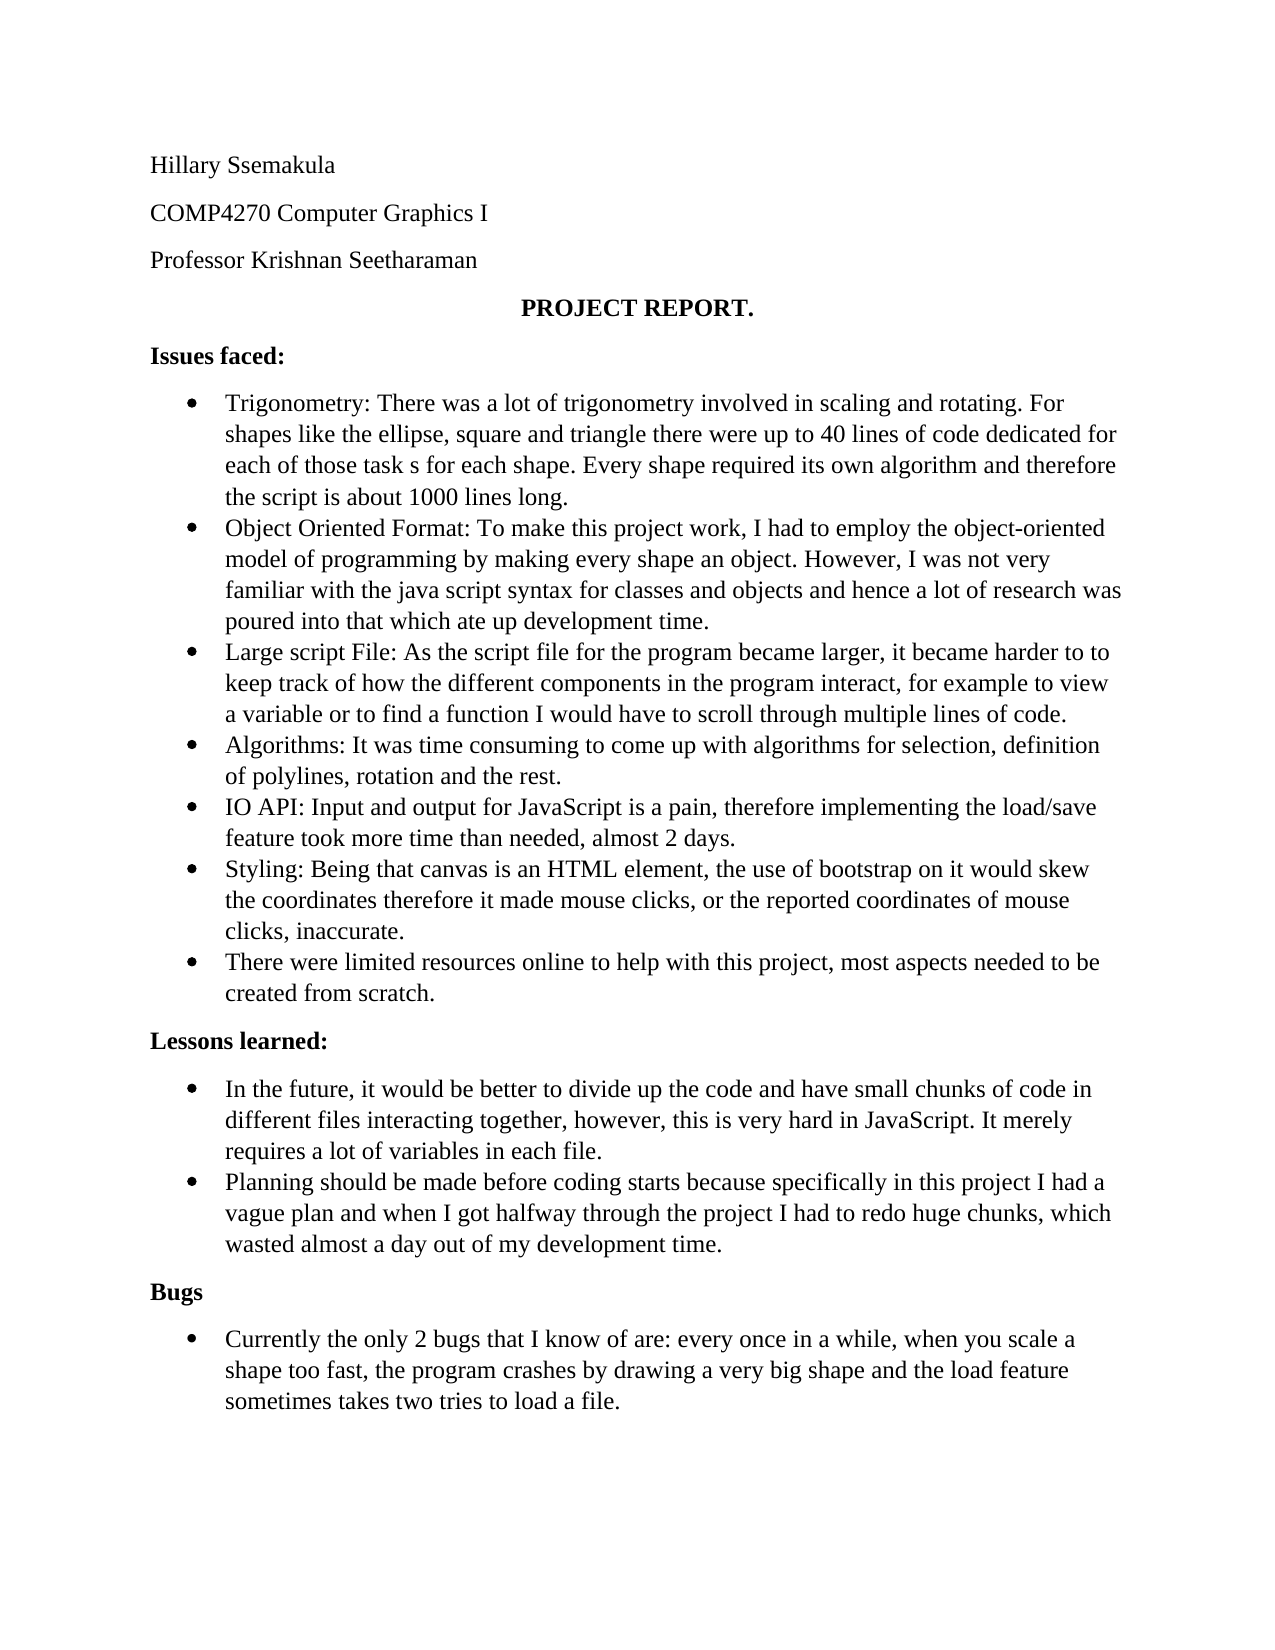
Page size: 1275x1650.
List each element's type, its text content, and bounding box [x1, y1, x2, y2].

text COMP4270 Computer Graphics I [150, 198, 1125, 226]
text PROJECT REPORT. [150, 293, 1125, 322]
list Trigonometry: There was a lot of trigonometry involved in scaling and rotating. For shapes like the ellipse, square and triangle there were up to 40 lines of code dedicated for each of those task s for each shape. Every shape required its own algorithm and therefore the script is about 1000 lines long. [187, 388, 1125, 510]
text Professor Krishnan Seetharaman [150, 245, 1125, 274]
list In the future, it would be better to divide up the code and have small chunks of code in different files interacting together, however, this is very hard in JavaScript. It merely requires a lot of variables in each file. [187, 1074, 1125, 1164]
list Styling: Being that canvas is an HTML element, the use of bootstrap on it would skew the coordinates therefore it made mouse clicks, or the reported coordinates of mouse clicks, inaccurate. [187, 854, 1125, 945]
list Planning should be made before coding starts because specifically in this project I had a vague plan and when I got halfway through the project I had to redo huge chunks, which wasted almost a day out of my development time. [187, 1167, 1125, 1258]
text Lessons learned: [150, 1026, 1125, 1055]
list Algorithms: It was time consuming to come up with algorithms for selection, definition of polylines, rotation and the rest. [187, 730, 1125, 790]
list Object Oriented Format: To make this project work, I had to employ the object-oriented model of programming by making every shape an object. However, I was not very familiar with the java script syntax for classes and objects and hence a lot of research was poured into that which ate up development time. [187, 513, 1125, 634]
text Issues faced: [150, 341, 1125, 369]
list Currently the only 2 bugs that I know of are: every once in a while, when you scale a shape too fast, the program crashes by drawing a very big shape and the load feature sometimes takes two tries to load a file. [187, 1324, 1125, 1415]
text Bugs [150, 1277, 1125, 1305]
list IO API: Input and output for JavaScript is a pain, therefore implementing the load/save feature took more time than needed, almost 2 days. [187, 792, 1125, 852]
list Large script File: As the script file for the program became larger, it became harder to to keep track of how the different components in the program interact, for example to view a variable or to find a function I would have to scroll through multiple lines of code. [187, 637, 1125, 728]
list There were limited resources online to help with this project, most aspects needed to be created from scratch. [187, 947, 1125, 1007]
text Hillary Ssemakula [150, 150, 1125, 179]
